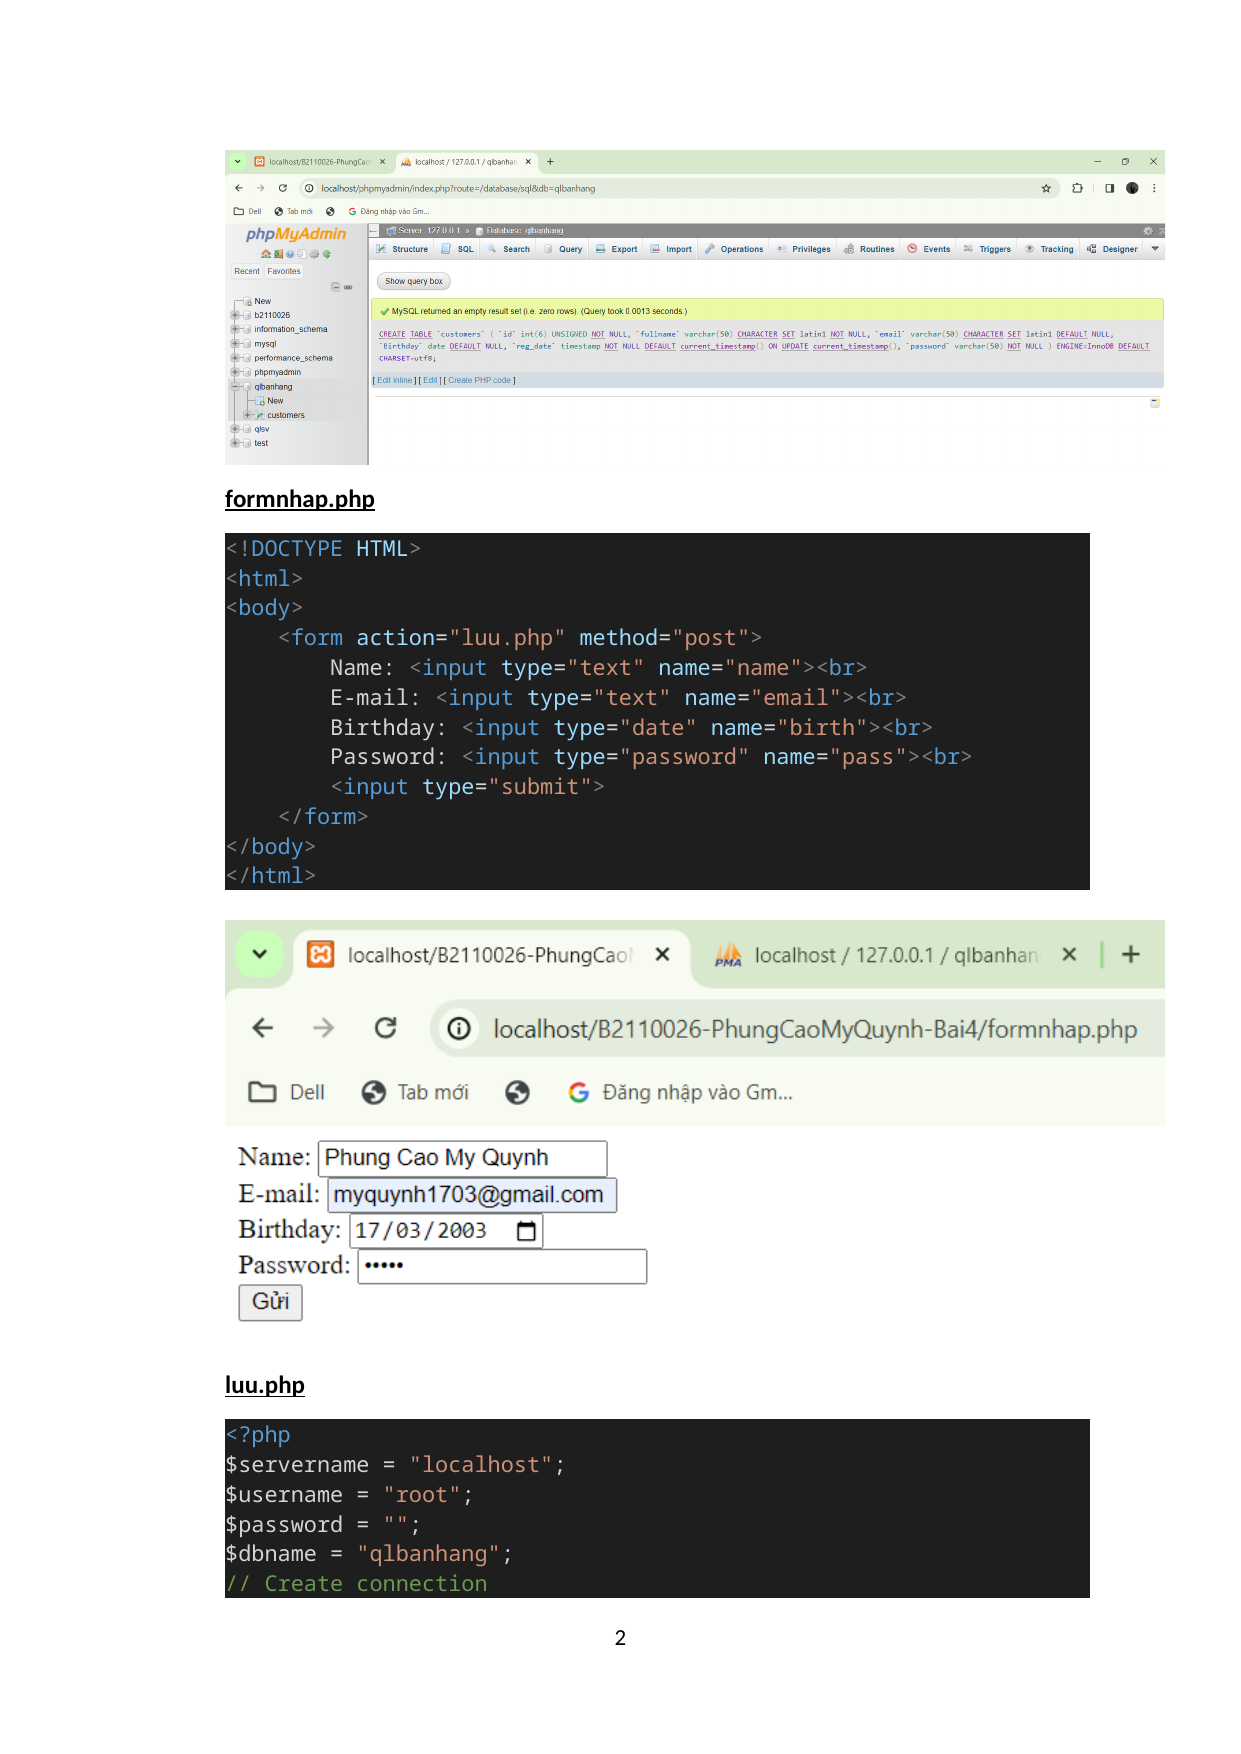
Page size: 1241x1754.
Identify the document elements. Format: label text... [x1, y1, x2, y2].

text <html> [225, 563, 1090, 592]
text <input type="submit"> [225, 771, 1090, 801]
picture [225, 920, 1166, 1338]
text <?php [225, 1419, 1090, 1449]
text $password = ""; [225, 1509, 1090, 1538]
list luu.php [225, 1370, 1090, 1400]
text </form> [225, 801, 1090, 831]
text Name: <input type="text" name="name"><br> [225, 652, 1090, 682]
text </body> [225, 831, 1090, 861]
text </html> [225, 861, 1090, 890]
text E-mail: <input type="text" name="email"><br> [225, 682, 1090, 712]
text $username = "root"; [225, 1479, 1090, 1509]
text $servername = "localhost"; [225, 1449, 1090, 1479]
picture [225, 150, 1166, 465]
text <body> [225, 592, 1090, 622]
text $dbname = "qlbanhang"; [225, 1538, 1090, 1568]
list formnhap.php [225, 483, 1090, 514]
text <!DOCTYPE HTML> [225, 533, 1090, 563]
text Password: <input type="password" name="pass"><br> [225, 741, 1090, 771]
text // Create connection [225, 1568, 1090, 1598]
text Birthday: <input type="date" name="birth"><br> [225, 712, 1090, 741]
text <form action="luu.php" method="post"> [225, 622, 1090, 652]
